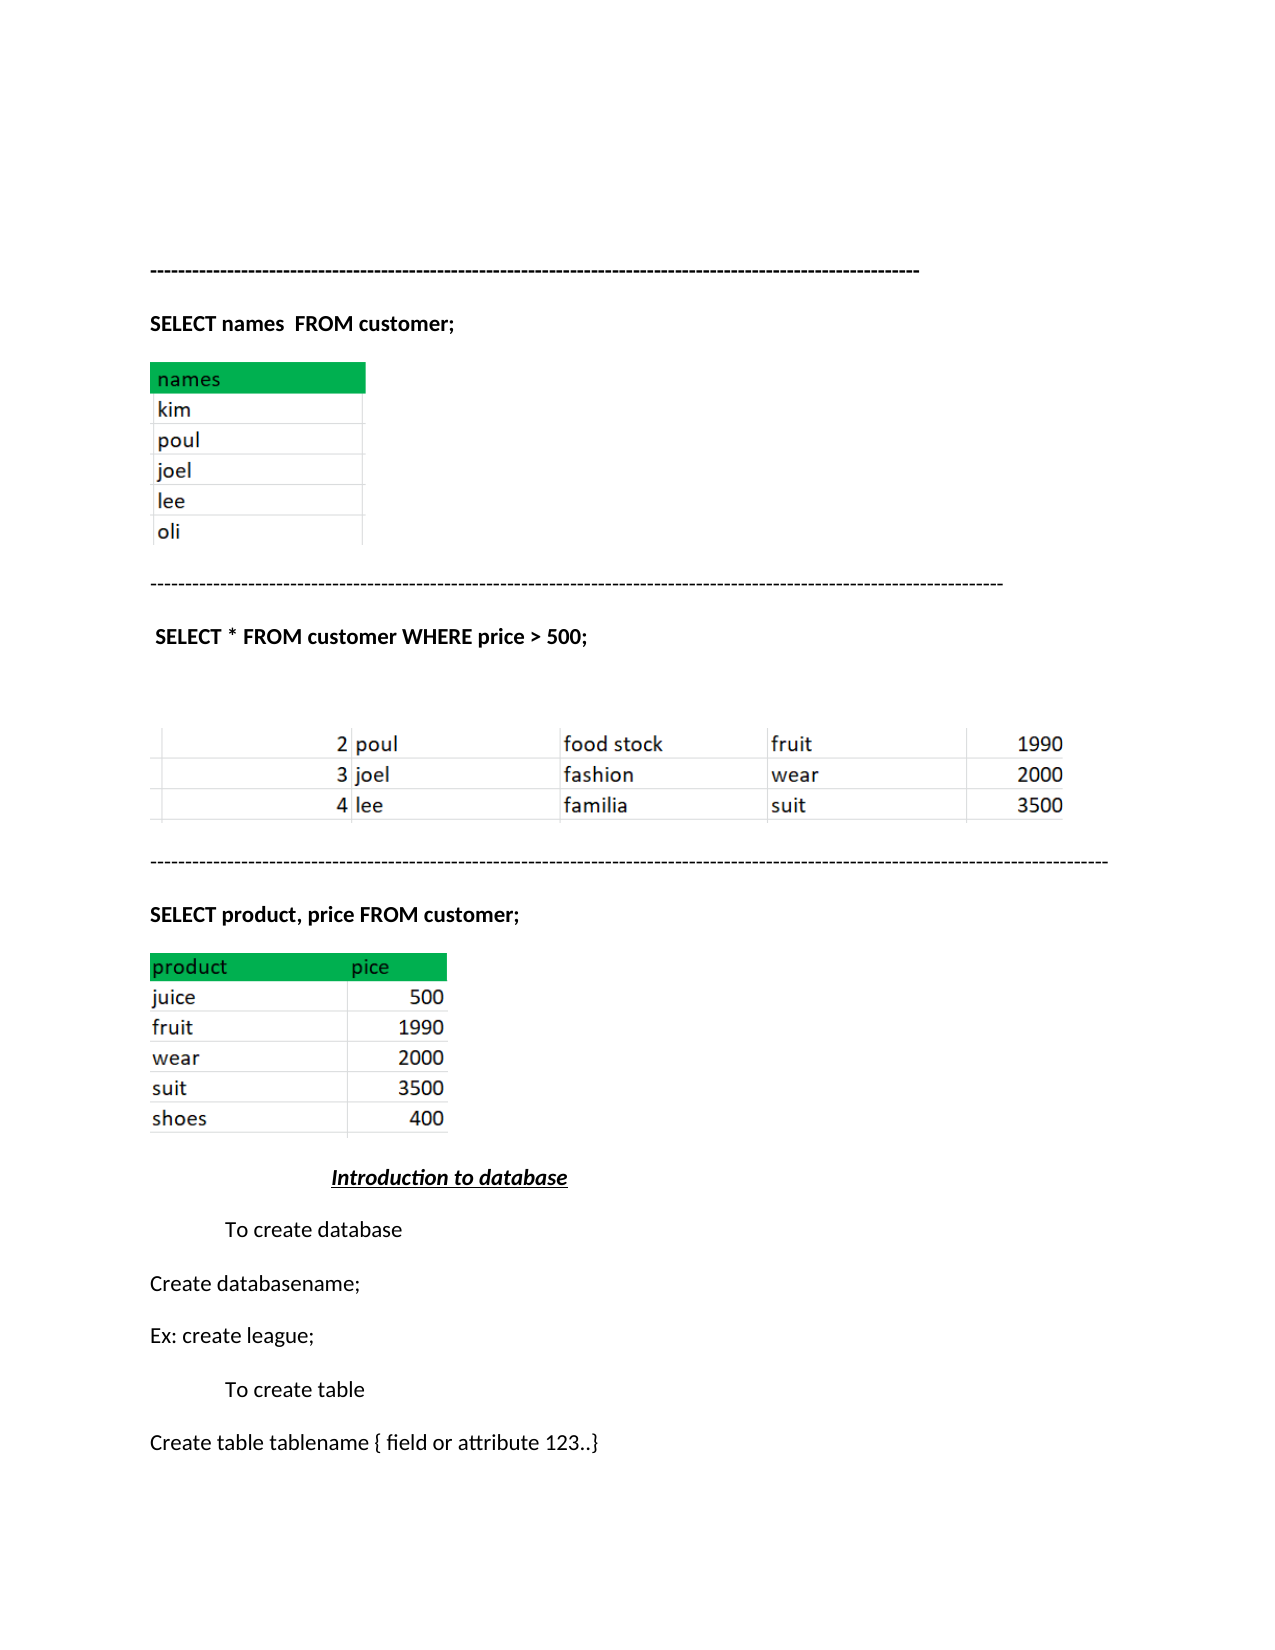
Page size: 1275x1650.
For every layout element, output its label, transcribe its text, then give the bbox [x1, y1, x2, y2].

text SELECT names FROM customer; [150, 309, 1125, 337]
text SELECT * FROM customer WHERE price > 500; [150, 622, 1125, 650]
text -------------------------------------------------------------------------------------------------------------- [150, 256, 1125, 284]
text Create table tablename { field or attribute 123..} [150, 1428, 1125, 1456]
text -------------------------------------------------------------------------------------------------------------------------- [150, 569, 1125, 597]
text SELECT product, price FROM customer; [150, 900, 1125, 928]
text Ex: create league; [150, 1322, 1125, 1350]
text Create databasename; [150, 1269, 1125, 1297]
picture [150, 362, 366, 545]
text To create database [225, 1216, 1125, 1244]
text To create table [225, 1375, 1125, 1403]
picture [150, 953, 448, 1138]
picture [150, 728, 1063, 823]
text Introduction to database [150, 1163, 1125, 1191]
text ----------------------------------------------------------------------------------------------------------------------------------------- [150, 847, 1125, 875]
